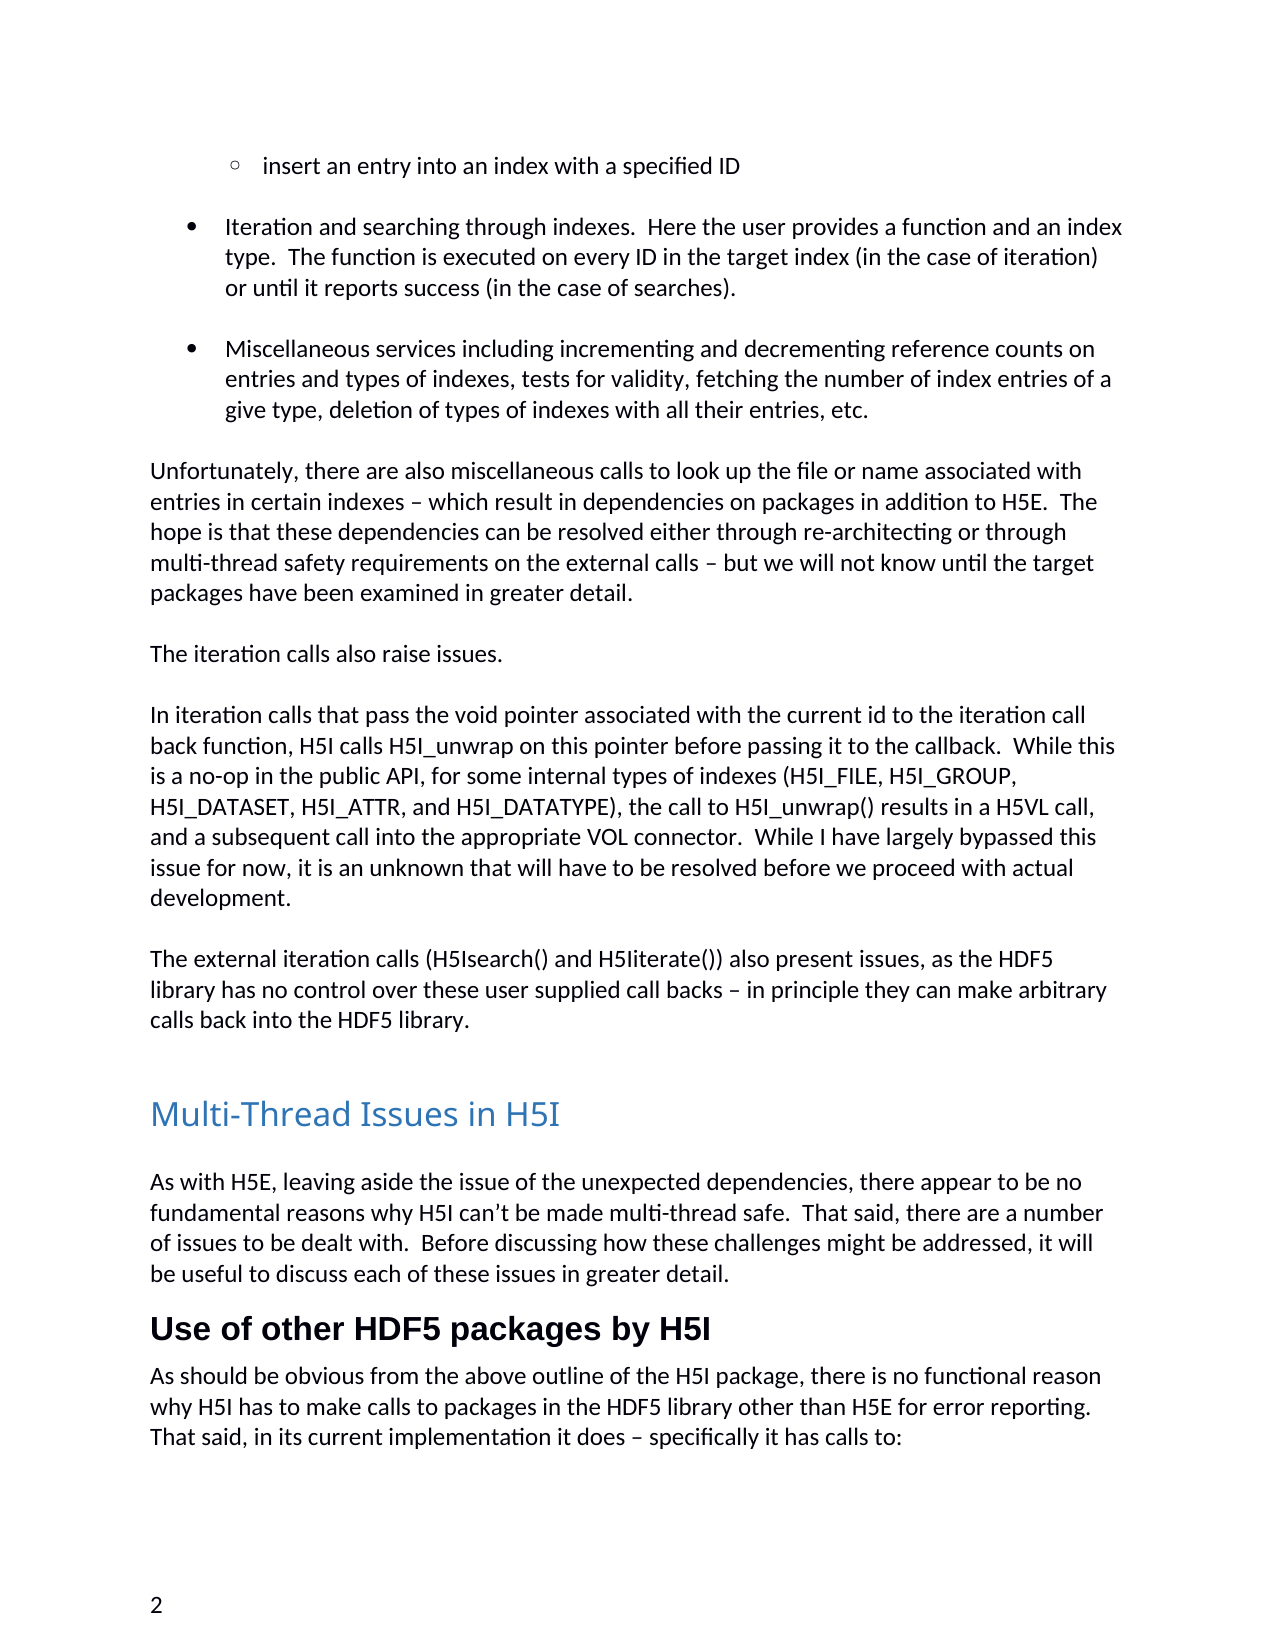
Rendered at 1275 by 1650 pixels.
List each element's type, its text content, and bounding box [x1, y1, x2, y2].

text In iteration calls that pass the void pointer associated with the current id to the iteration call back function, H5I calls H5I_unwrap on this pointer before passing it to the callback. While this is a no-op in the public API, for some internal types of indexes (H5I_FILE, H5I_GROUP, H5I_DATASET, H5I_ATTR, and H5I_DATATYPE), the call to H5I_unwrap() results in a H5VL call, and a subsequent call into the appropriate VOL connector. While I have largely bypassed this issue for now, it is an unknown that will have to be resolved before we proceed with actual development. [150, 699, 1125, 913]
text The external iteration calls (H5Isearch() and H5Iiterate()) also present issues, as the HDF5 library has no control over these user supplied call backs – in principle they can make arbitrary calls back into the HDF5 library. [150, 943, 1125, 1035]
text Unfortunately, there are also miscellaneous calls to look up the file or name associated with entries in certain indexes – which result in dependencies on packages in addition to H5E. The hope is that these dependencies can be resolved either through re-architecting or through multi-thread safety requirements on the external calls – but we will not know until the target packages have been examined in greater detail. [150, 455, 1125, 608]
subtitle Use of other HDF5 packages by H5I [150, 1309, 1125, 1348]
text The iteration calls also raise issues. [150, 638, 1125, 669]
subtitle Multi-Thread Issues in H5I [150, 1091, 1125, 1136]
list Miscellaneous services including incrementing and decrementing reference counts on entries and types of indexes, tests for validity, fetching the number of index entries of a give type, deletion of types of indexes with all their entries, etc. [187, 333, 1125, 425]
text As should be obvious from the above outline of the H5I package, there is no functional reason why H5I has to make calls to packages in the HDF5 library other than H5E for error reporting. That said, in its current implementation it does – specifically it has calls to: [150, 1360, 1125, 1452]
text As with H5E, leaving aside the issue of the unexpected dependencies, there appear to be no fundamental reasons why H5I can’t be made multi-thread safe. That said, there are a number of issues to be dealt with. Before discussing how these challenges might be addressed, it will be useful to discuss each of these issues in greater detail. [150, 1167, 1125, 1289]
list insert an entry into an index with a specified ID [225, 150, 1125, 181]
list Iteration and searching through indexes. Here the user provides a function and an index type. The function is executed on every ID in the target index (in the case of iteration) or until it reports success (in the case of searches). [187, 211, 1125, 303]
